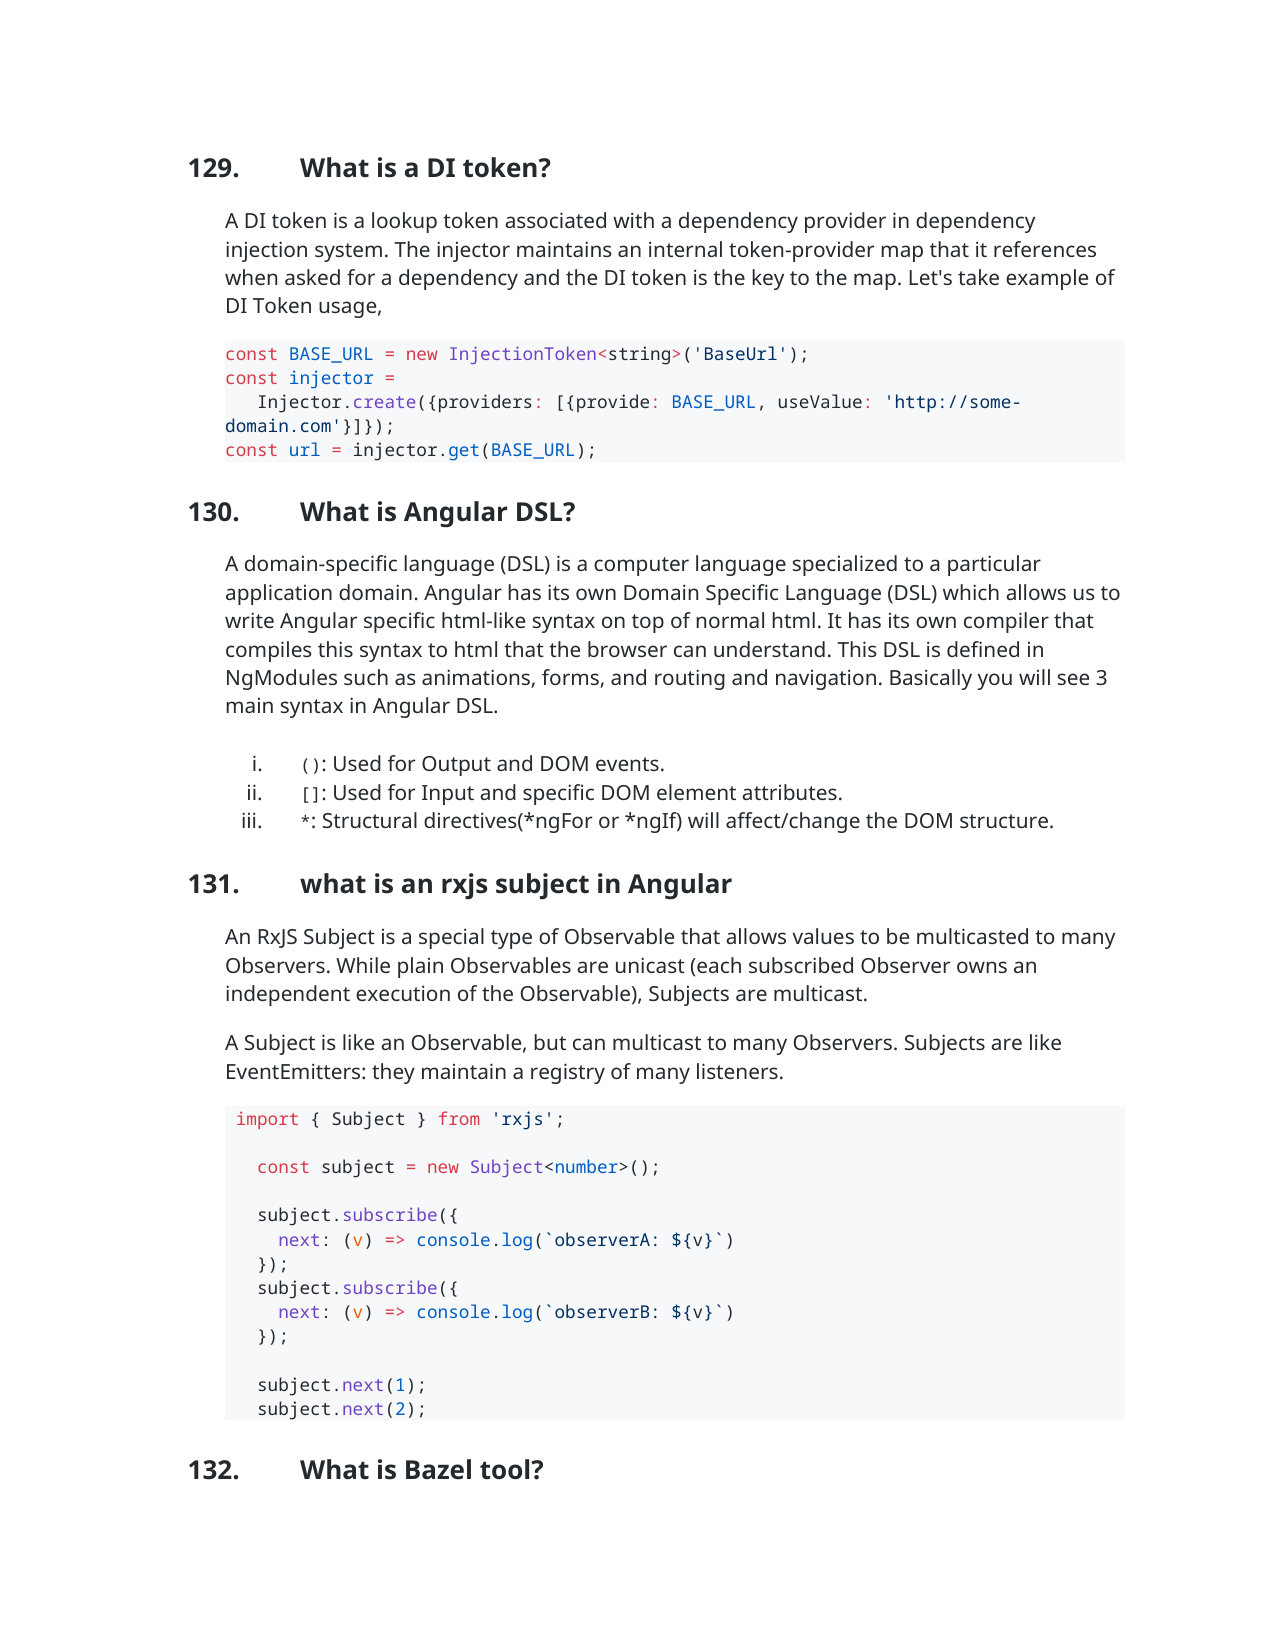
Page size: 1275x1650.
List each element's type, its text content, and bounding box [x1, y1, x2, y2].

text const injector = [225, 365, 1125, 389]
text const url = injector.get(BASE_URL); [225, 438, 1125, 462]
text An RxJS Subject is a special type of Observable that allows values to be multicasted to many Observers. While plain Observables are unicast (each subscribed Observer owns an independent execution of the Observable), Subjects are multicast. [225, 922, 1125, 1008]
list What is Bazel tool? [187, 1452, 1125, 1487]
text }); [225, 1251, 1125, 1275]
text next: (v) => console.log(`observerA: ${v}`) [225, 1227, 1125, 1251]
list []: Used for Input and specific DOM element attributes. [262, 778, 1125, 806]
text subject.next(2); [225, 1396, 1125, 1420]
text subject.subscribe({ [225, 1203, 1125, 1227]
text subject.next(1); [225, 1372, 1125, 1396]
text A domain-specific language (DSL) is a computer language specialized to a particular application domain. Angular has its own Domain Specific Language (DSL) which allows us to write Angular specific html-like syntax on top of normal html. It has its own compiler that compiles this syntax to html that the browser can understand. This DSL is defined in NgModules such as animations, forms, and routing and navigation. Basically you will see 3 main syntax in Angular DSL. [225, 549, 1125, 720]
text const subject = new Subject<number>(); [225, 1154, 1125, 1179]
text subject.subscribe({ [225, 1275, 1125, 1299]
list What is a DI token? [187, 150, 1125, 186]
text A DI token is a lookup token associated with a dependency provider in dependency injection system. The injector maintains an internal token-provider map that it references when asked for a dependency and the DI token is the key to the map. Let's take example of DI Token usage, [225, 206, 1125, 320]
text Injector.create({providers: [{provide: BASE_URL, useValue: 'http://some-domain.com'}]}); [225, 389, 1125, 438]
text import { Subject } from 'rxjs'; [225, 1106, 1125, 1130]
list *: Structural directives(*ngFor or *ngIf) will affect/change the DOM structure. [262, 806, 1125, 834]
list what is an rxjs subject in Angular [187, 866, 1125, 901]
text A Subject is like an Observable, but can multicast to many Observers. Subjects are like EventEmitters: they maintain a registry of many listeners. [225, 1028, 1125, 1085]
text next: (v) => console.log(`observerB: ${v}`) [225, 1299, 1125, 1324]
list What is Angular DSL? [187, 493, 1125, 529]
list (): Used for Output and DOM events. [262, 749, 1125, 778]
text const BASE_URL = new InjectionToken<string>('BaseUrl'); [225, 341, 1125, 365]
text }); [225, 1324, 1125, 1348]
